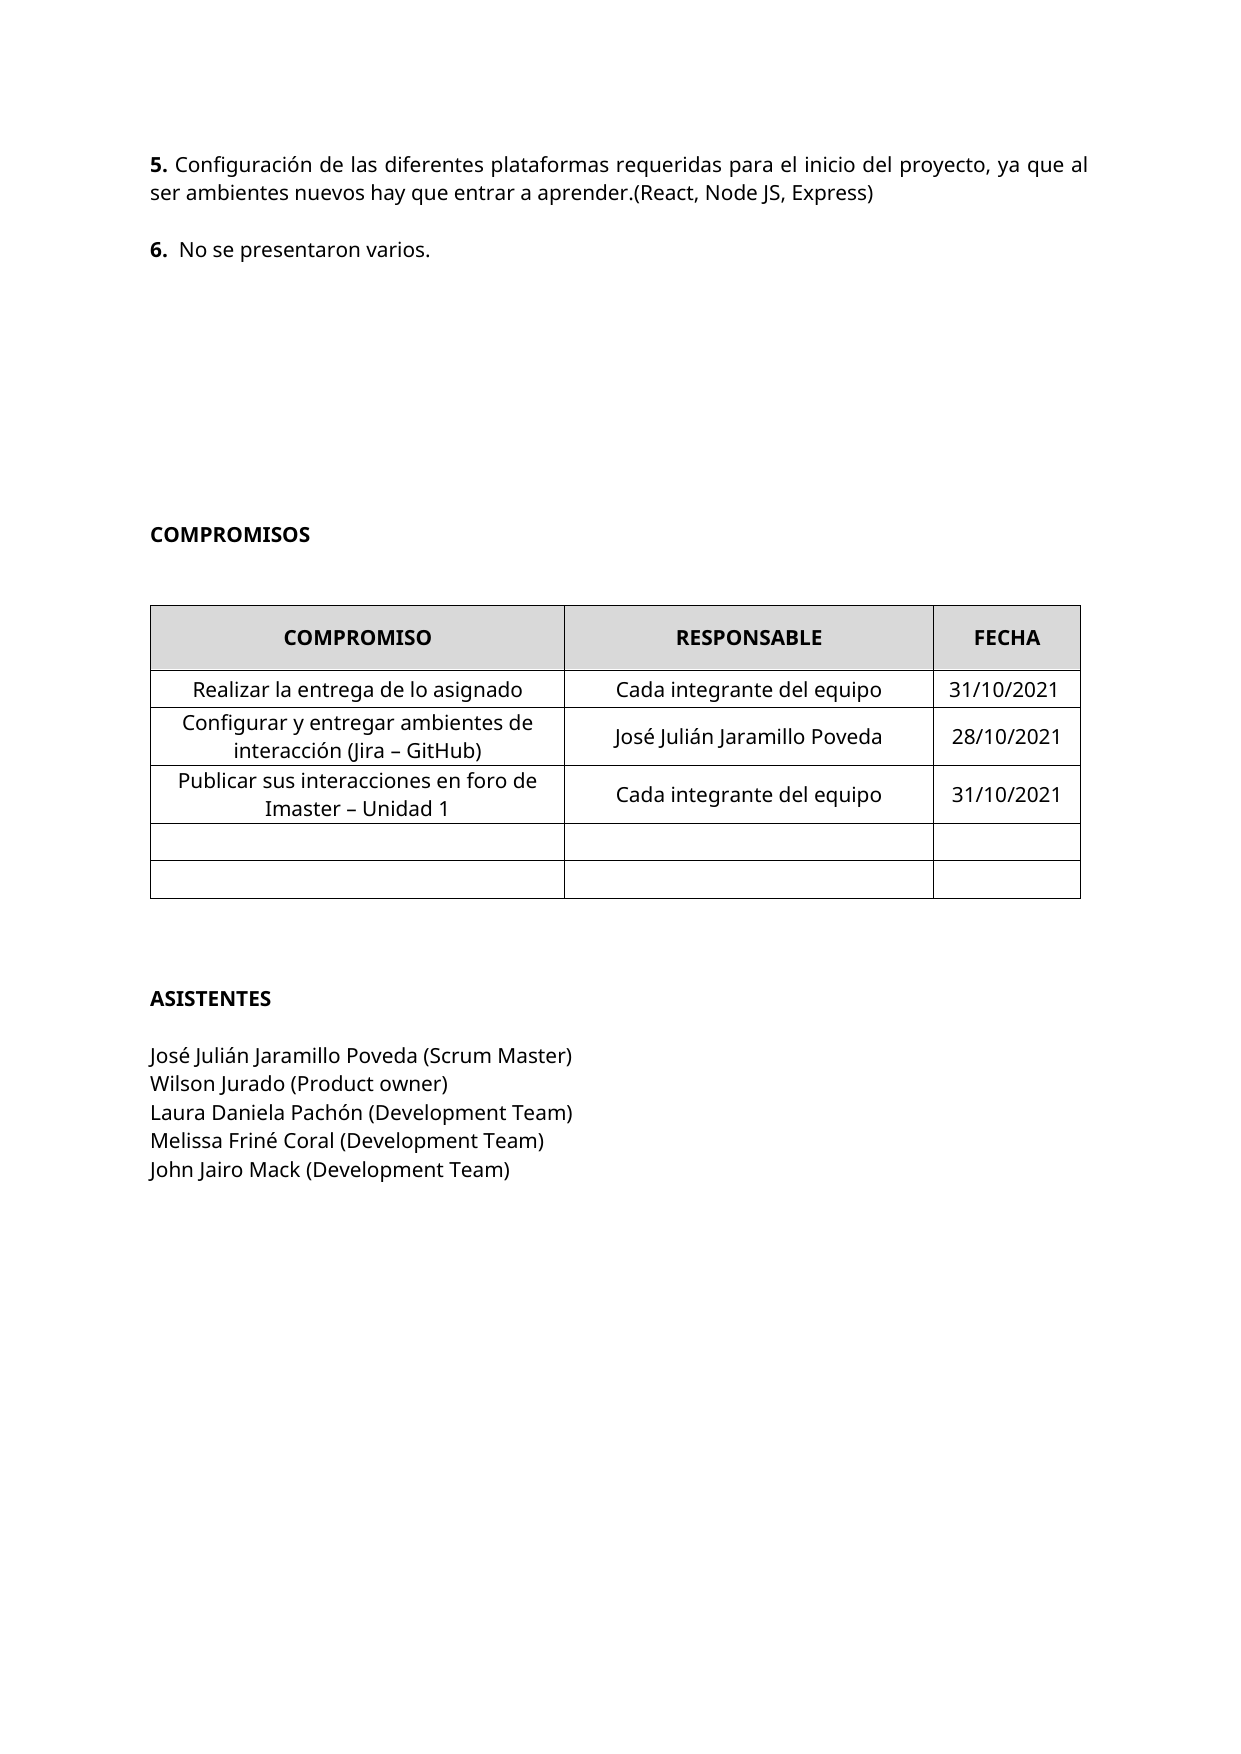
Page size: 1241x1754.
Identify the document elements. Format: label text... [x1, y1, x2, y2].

table_cell 28/10/2021 [934, 708, 1080, 765]
table_cell José Julián Jaramillo Poveda [565, 708, 933, 765]
table_cell 31/10/2021 [934, 766, 1080, 823]
table_cell [151, 861, 564, 898]
table_cell Configurar y entregar ambientes de interacción (Jira – GitHub) [151, 708, 564, 765]
table_cell [565, 861, 933, 898]
table_cell Cada integrante del equipo [565, 766, 933, 823]
text Wilson Jurado (Product owner) [150, 1069, 1090, 1098]
table_header COMPROMISO [151, 606, 564, 669]
table_cell [934, 861, 1080, 898]
table_cell [934, 824, 1080, 860]
table_cell 31/10/2021 [934, 671, 1080, 707]
table_cell [151, 824, 564, 860]
text COMPROMISOS [150, 520, 1090, 548]
table_cell [565, 824, 933, 860]
text 6. No se presentaron varios. [150, 235, 1090, 264]
table_cell Cada integrante del equipo [565, 671, 933, 707]
table_header FECHA [934, 606, 1080, 669]
table_cell Publicar sus interacciones en foro de Imaster – Unidad 1 [151, 766, 564, 823]
text ASISTENTES [150, 984, 1090, 1013]
text John Jairo Mack (Development Team) [150, 1155, 1090, 1183]
table_header RESPONSABLE [565, 606, 933, 669]
text José Julián Jaramillo Poveda (Scrum Master) [150, 1041, 1090, 1069]
text 5. Configuración de las diferentes plataformas requeridas para el inicio del proyecto, ya que al ser ambientes nuevos hay que entrar a aprender.(React, Node JS, Express) [150, 150, 1090, 207]
text Laura Daniela Pachón (Development Team) [150, 1098, 1090, 1126]
text Melissa Friné Coral (Development Team) [150, 1126, 1090, 1155]
table_cell Realizar la entrega de lo asignado [151, 671, 564, 707]
